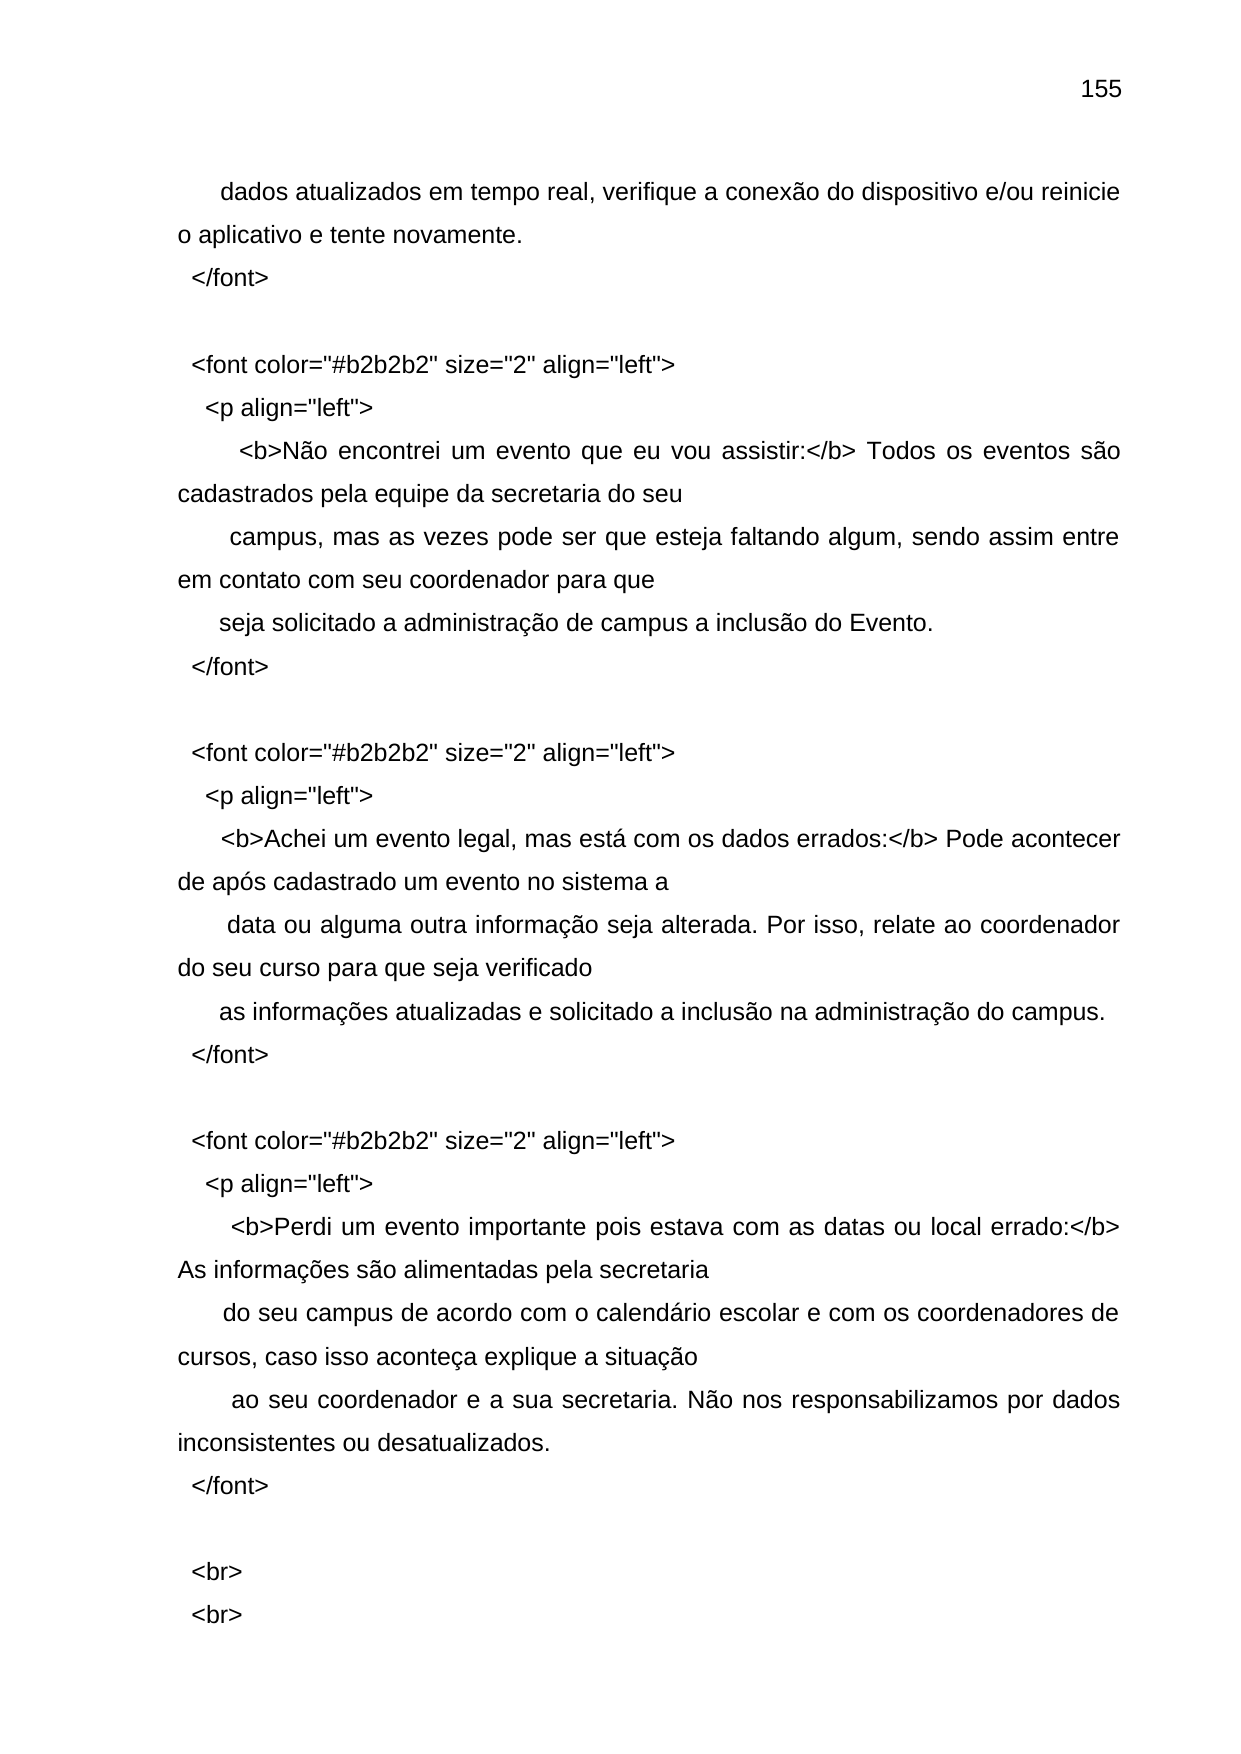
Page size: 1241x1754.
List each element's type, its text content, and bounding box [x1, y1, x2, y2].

text <br> [177, 1600, 1122, 1629]
text <br> [177, 1557, 1122, 1586]
text data ou alguma outra informação seja alterada. Por isso, relate ao coordenador do seu curso para que seja verificado [177, 910, 1122, 982]
text </font> [177, 263, 1122, 292]
text seja solicitado a administração de campus a inclusão do Evento. [177, 608, 1122, 637]
text </font> [177, 652, 1122, 680]
text <font color="#b2b2b2" size="2" align="left"> [177, 1126, 1122, 1155]
text <font color="#b2b2b2" size="2" align="left"> [177, 738, 1122, 767]
text <b>Achei um evento legal, mas está com os dados errados:</b> Pode acontecer de após cadastrado um evento no sistema a [177, 824, 1122, 896]
text as informações atualizadas e solicitado a inclusão na administração do campus. [177, 997, 1122, 1025]
text dados atualizados em tempo real, verifique a conexão do dispositivo e/ou reinicie o aplicativo e tente novamente. [177, 177, 1122, 249]
text <b>Não encontrei um evento que eu vou assistir:</b> Todos os eventos são cadastrados pela equipe da secretaria do seu [177, 436, 1122, 508]
text do seu campus de acordo com o calendário escolar e com os coordenadores de cursos, caso isso aconteça explique a situação [177, 1298, 1122, 1370]
text <p align="left"> [177, 393, 1122, 422]
text campus, mas as vezes pode ser que esteja faltando algum, sendo assim entre em contato com seu coordenador para que [177, 522, 1122, 594]
text </font> [177, 1471, 1122, 1500]
text <p align="left"> [177, 1169, 1122, 1198]
text <font color="#b2b2b2" size="2" align="left"> [177, 350, 1122, 378]
text <b>Perdi um evento importante pois estava com as datas ou local errado:</b> As informações são alimentadas pela secretaria [177, 1212, 1122, 1284]
text ao seu coordenador e a sua secretaria. Não nos responsabilizamos por dados inconsistentes ou desatualizados. [177, 1385, 1122, 1457]
text </font> [177, 1040, 1122, 1068]
text <p align="left"> [177, 781, 1122, 810]
